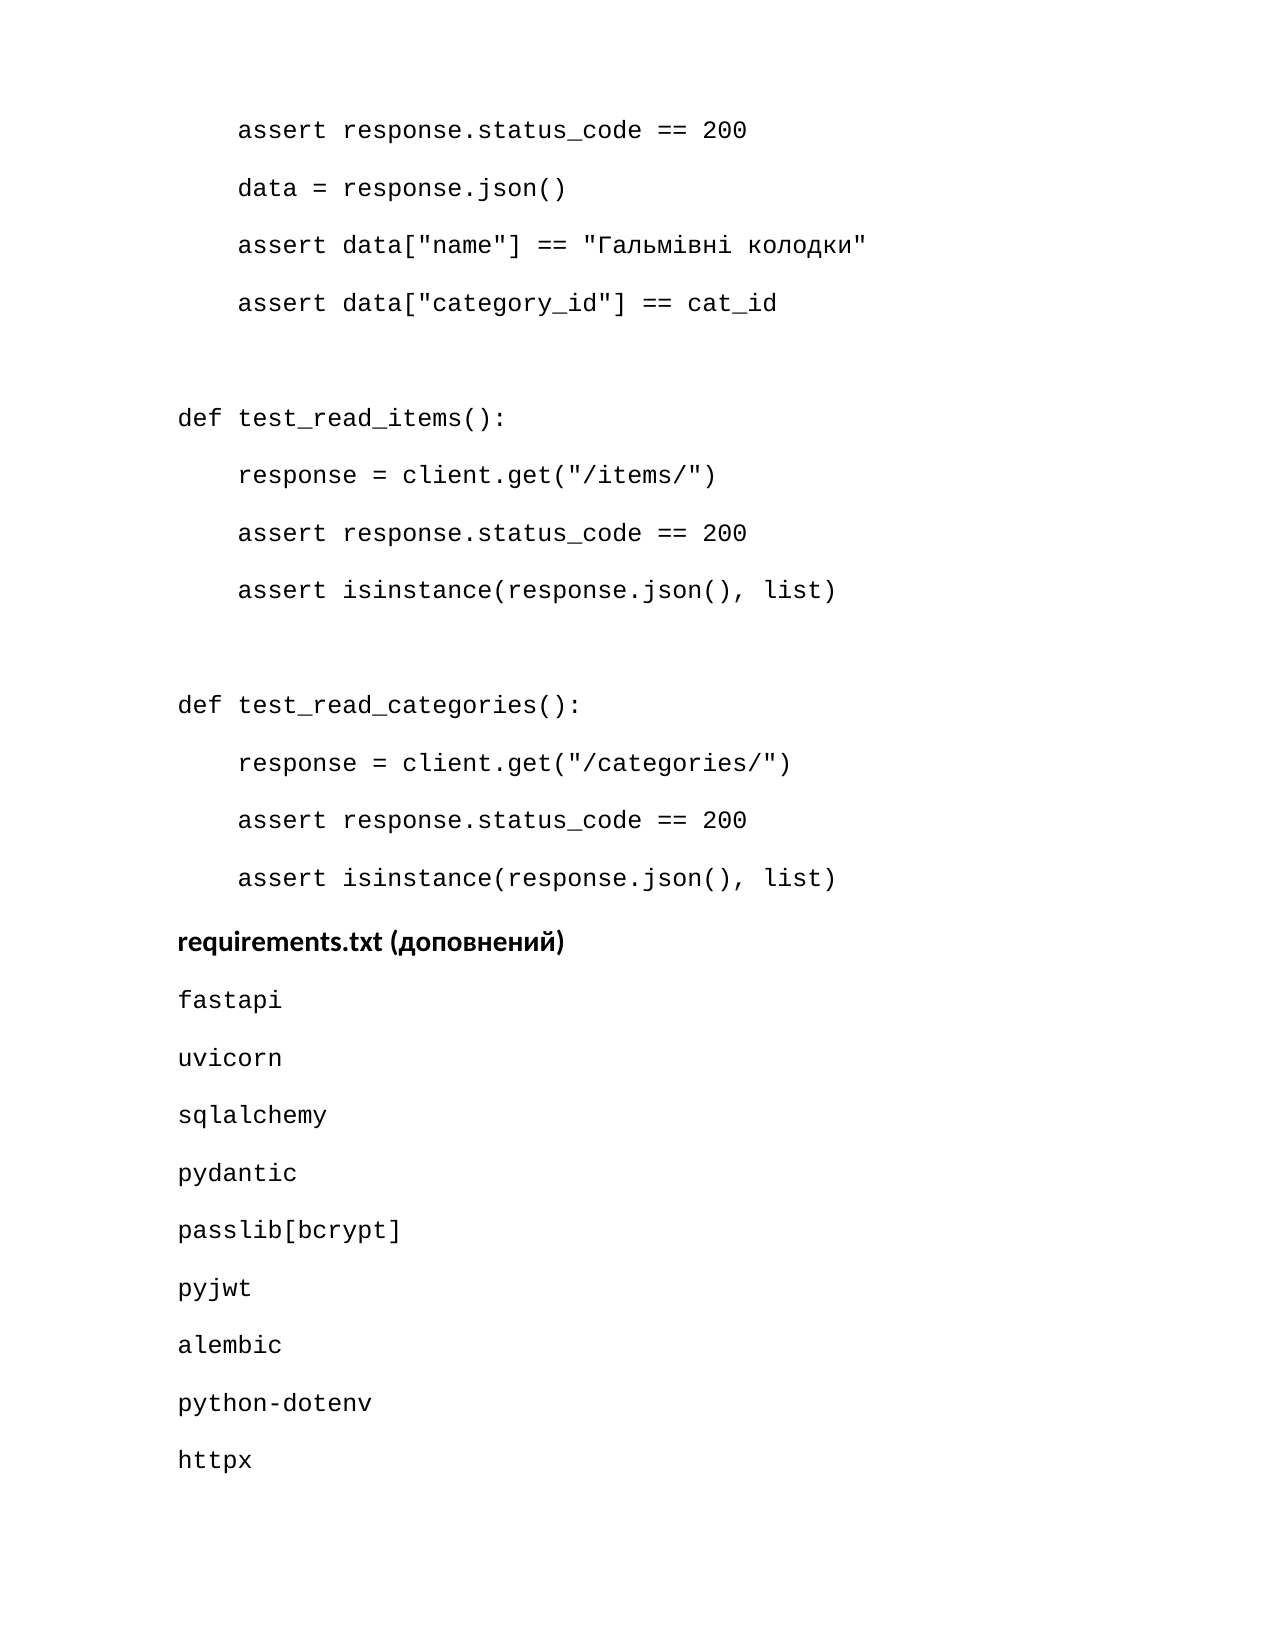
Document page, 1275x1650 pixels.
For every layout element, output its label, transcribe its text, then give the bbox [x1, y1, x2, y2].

text def test_read_categories(): [177, 693, 1186, 721]
text requirements.txt (доповнений) [177, 923, 1186, 959]
text fastapi [177, 988, 1186, 1016]
text assert isinstance(response.json(), list) [177, 866, 1186, 894]
text passlib[bcrypt] [177, 1218, 1186, 1246]
text assert data["category_id"] == cat_id [177, 291, 1186, 319]
text alembic [177, 1333, 1186, 1361]
text assert data["name"] == "Гальмівні колодки" [177, 233, 1186, 261]
text assert response.status_code == 200 [177, 521, 1186, 549]
text assert response.status_code == 200 [177, 808, 1186, 836]
text uvicorn [177, 1045, 1186, 1074]
text sqlalchemy [177, 1103, 1186, 1131]
text assert response.status_code == 200 [177, 118, 1186, 146]
text response = client.get("/categories/") [177, 751, 1186, 779]
text pyjwt [177, 1275, 1186, 1304]
text pydantic [177, 1160, 1186, 1189]
text def test_read_items(): [177, 406, 1186, 434]
text response = client.get("/items/") [177, 463, 1186, 491]
text data = response.json() [177, 176, 1186, 204]
text assert isinstance(response.json(), list) [177, 578, 1186, 606]
text python-dotenv [177, 1390, 1186, 1419]
text httpx [177, 1448, 1186, 1476]
